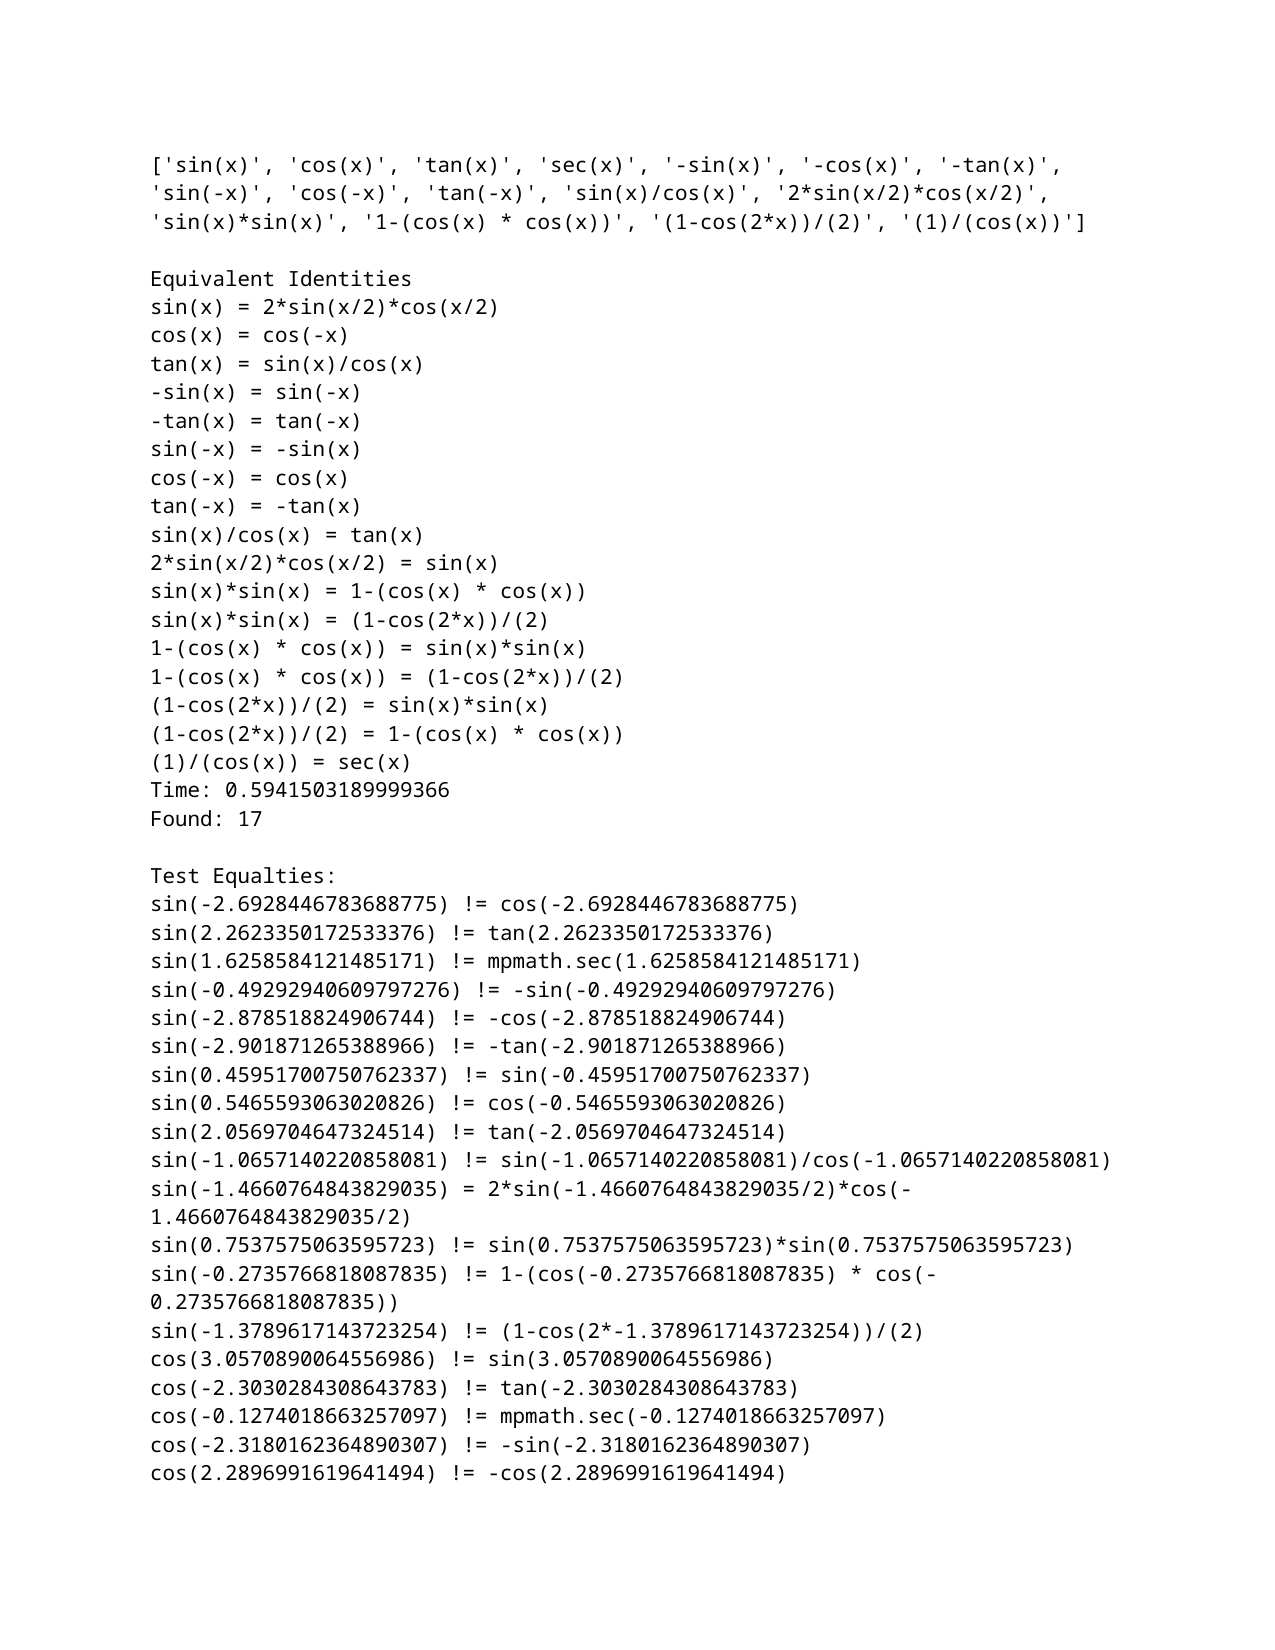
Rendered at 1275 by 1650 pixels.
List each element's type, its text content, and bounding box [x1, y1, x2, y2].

text sin(x)*sin(x) = 1-(cos(x) * cos(x)) [150, 577, 1125, 605]
text sin(0.7537575063595723) != sin(0.7537575063595723)*sin(0.7537575063595723) [150, 1231, 1125, 1259]
text Equivalent Identities [150, 264, 1125, 292]
text cos(2.2896991619641494) != -cos(2.2896991619641494) [150, 1458, 1125, 1487]
text sin(-1.3789617143723254) != (1-cos(2*-1.3789617143723254))/(2) [150, 1316, 1125, 1344]
text sin(-0.2735766818087835) != 1-(cos(-0.2735766818087835) * cos(-0.2735766818087835)) [150, 1259, 1125, 1316]
text cos(-x) = cos(x) [150, 463, 1125, 491]
text Test Equalties: [150, 861, 1125, 889]
text sin(x)*sin(x) = (1-cos(2*x))/(2) [150, 605, 1125, 633]
text cos(-2.3030284308643783) != tan(-2.3030284308643783) [150, 1373, 1125, 1401]
text sin(0.5465593063020826) != cos(-0.5465593063020826) [150, 1088, 1125, 1117]
text ['sin(x)', 'cos(x)', 'tan(x)', 'sec(x)', '-sin(x)', '-cos(x)', '-tan(x)', 'sin(-x)', 'cos(-x)', 'tan(-x)', 'sin(x)/cos(x)', '2*sin(x/2)*cos(x/2)', 'sin(x)*sin(x)', '1-(cos(x) * cos(x))', '(1-cos(2*x))/(2)', '(1)/(cos(x))'] [150, 150, 1125, 235]
text sin(-x) = -sin(x) [150, 434, 1125, 463]
text cos(-2.3180162364890307) != -sin(-2.3180162364890307) [150, 1430, 1125, 1458]
text sin(2.0569704647324514) != tan(-2.0569704647324514) [150, 1117, 1125, 1145]
text cos(x) = cos(-x) [150, 321, 1125, 349]
text sin(-1.0657140220858081) != sin(-1.0657140220858081)/cos(-1.0657140220858081) [150, 1145, 1125, 1174]
text cos(-0.1274018663257097) != mpmath.sec(-0.1274018663257097) [150, 1401, 1125, 1430]
text (1-cos(2*x))/(2) = sin(x)*sin(x) [150, 690, 1125, 719]
text Time: 0.5941503189999366 [150, 776, 1125, 804]
text sin(x)/cos(x) = tan(x) [150, 520, 1125, 548]
text 1-(cos(x) * cos(x)) = sin(x)*sin(x) [150, 633, 1125, 662]
text sin(-0.49292940609797276) != -sin(-0.49292940609797276) [150, 975, 1125, 1003]
text sin(2.2623350172533376) != tan(2.2623350172533376) [150, 918, 1125, 946]
text sin(-2.878518824906744) != -cos(-2.878518824906744) [150, 1003, 1125, 1032]
text -tan(x) = tan(-x) [150, 406, 1125, 434]
text Found: 17 [150, 804, 1125, 832]
text tan(-x) = -tan(x) [150, 491, 1125, 520]
text (1)/(cos(x)) = sec(x) [150, 747, 1125, 776]
text sin(1.6258584121485171) != mpmath.sec(1.6258584121485171) [150, 946, 1125, 975]
text cos(3.0570890064556986) != sin(3.0570890064556986) [150, 1344, 1125, 1373]
text sin(-1.4660764843829035) = 2*sin(-1.4660764843829035/2)*cos(-1.4660764843829035/2) [150, 1174, 1125, 1231]
text 1-(cos(x) * cos(x)) = (1-cos(2*x))/(2) [150, 662, 1125, 690]
text (1-cos(2*x))/(2) = 1-(cos(x) * cos(x)) [150, 719, 1125, 747]
text sin(-2.901871265388966) != -tan(-2.901871265388966) [150, 1032, 1125, 1060]
text 2*sin(x/2)*cos(x/2) = sin(x) [150, 548, 1125, 577]
text tan(x) = sin(x)/cos(x) [150, 349, 1125, 377]
text sin(-2.6928446783688775) != cos(-2.6928446783688775) [150, 889, 1125, 918]
text -sin(x) = sin(-x) [150, 377, 1125, 406]
text sin(0.45951700750762337) != sin(-0.45951700750762337) [150, 1060, 1125, 1088]
text sin(x) = 2*sin(x/2)*cos(x/2) [150, 292, 1125, 321]
